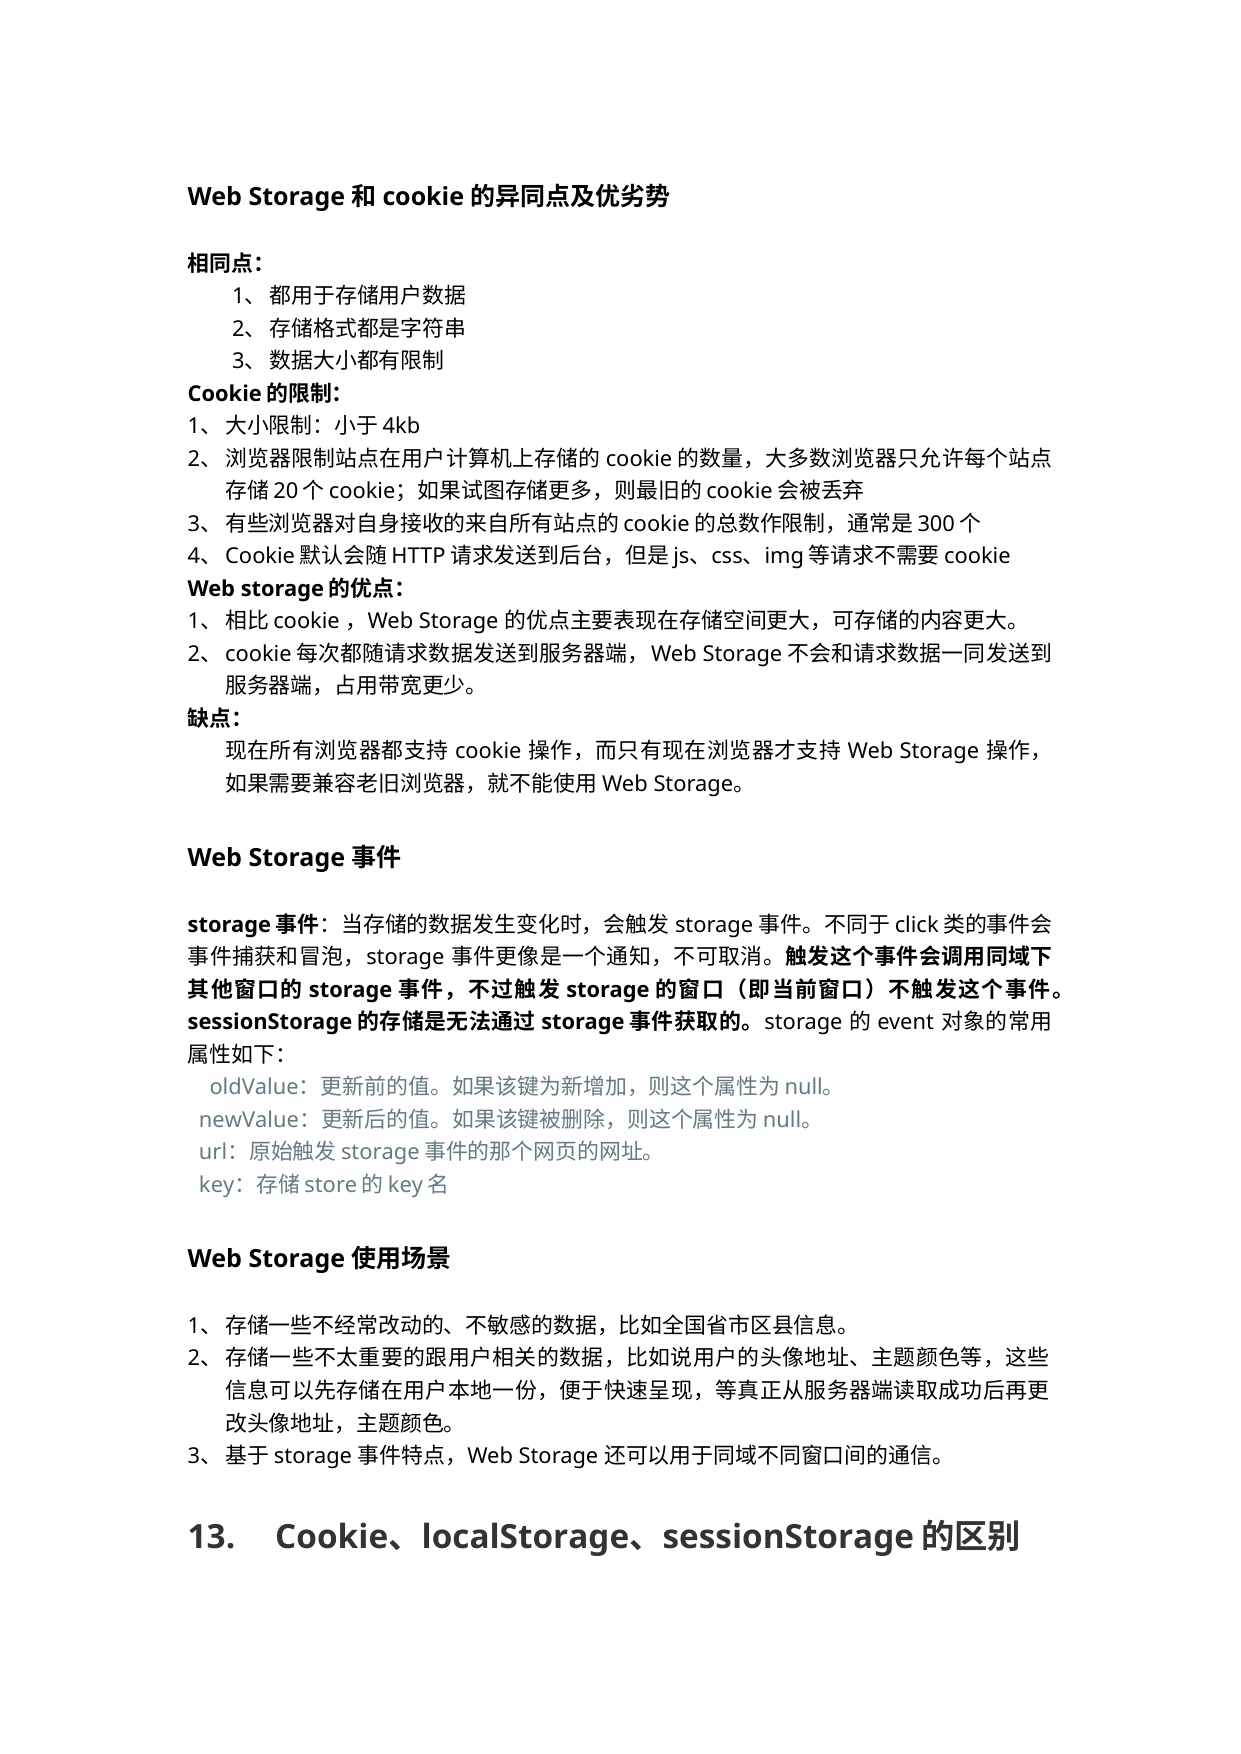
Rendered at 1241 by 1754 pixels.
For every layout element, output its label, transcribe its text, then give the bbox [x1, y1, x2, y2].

list 基于 storage 事件特点，Web Storage 还可以用于同域不同窗口间的通信。 [187, 1438, 1053, 1470]
text storage事件：当存储的数据发生变化时，会触发 storage 事件。不同于click类的事件会事件捕获和冒泡，storage 事件更像是一个通知，不可取消。触发这个事件会调用同域下其他窗口的storage事件，不过触发storage的窗口（即当前窗口）不触发这个事件。sessionStorage的存储是无法通过storage事件获取的。storage 的 event 对象的常用属性如下： [187, 907, 1053, 1069]
list 数据大小都有限制 [232, 343, 1053, 376]
list 都用于存储用户数据 [232, 278, 1053, 311]
text oldValue：更新前的值。如果该键为新增加，则这个属性为null。 [187, 1069, 1053, 1102]
list 有些浏览器对自身接收的来自所有站点的cookie的总数作限制，通常是300个 [187, 506, 1053, 538]
list 大小限制：小于4kb [187, 408, 1053, 441]
list Cookie默认会随HTTP请求发送到后台，但是js、css、img等请求不需要cookie [187, 538, 1053, 571]
list 相比cookie ，Web Storage 的优点主要表现在存储空间更大，可存储的内容更大。 [187, 603, 1053, 636]
list cookie每次都随请求数据发送到服务器端，Web Storage不会和请求数据一同发送到服务器端，占用带宽更少。 [187, 636, 1053, 701]
text Web storage的优点： [187, 571, 1053, 603]
text Cookie的限制： [187, 376, 1053, 408]
list Cookie、localStorage、sessionStorage的区别 [187, 1501, 1053, 1566]
list 存储一些不经常改动的、不敏感的数据，比如全国省市区县信息。 [187, 1308, 1053, 1340]
text key：存储store的key名 [187, 1167, 1053, 1199]
subtitle Web Storage 使用场景 [187, 1224, 1053, 1289]
subtitle Web Storage 事件 [187, 823, 1053, 888]
text 相同点： [187, 246, 1053, 278]
list 现在所有浏览器都支持 cookie 操作，而只有现在浏览器才支持 Web Storage 操作，如果需要兼容老旧浏览器，就不能使用 Web Storage。 [225, 733, 1053, 798]
text newValue：更新后的值。如果该键被删除，则这个属性为null。 [187, 1102, 1053, 1134]
subtitle Web Storage 和 cookie 的异同点及优劣势 [187, 162, 1053, 227]
list 存储格式都是字符串 [232, 311, 1053, 343]
list 浏览器限制站点在用户计算机上存储的cookie的数量，大多数浏览器只允许每个站点存储20个cookie；如果试图存储更多，则最旧的cookie会被丢弃 [187, 441, 1053, 506]
text url：原始触发storage事件的那个网页的网址。 [187, 1134, 1053, 1167]
list 存储一些不太重要的跟用户相关的数据，比如说用户的头像地址、主题颜色等，这些信息可以先存储在用户本地一份，便于快速呈现，等真正从服务器端读取成功后再更改头像地址，主题颜色。 [187, 1340, 1053, 1438]
text 缺点： [187, 701, 1053, 733]
